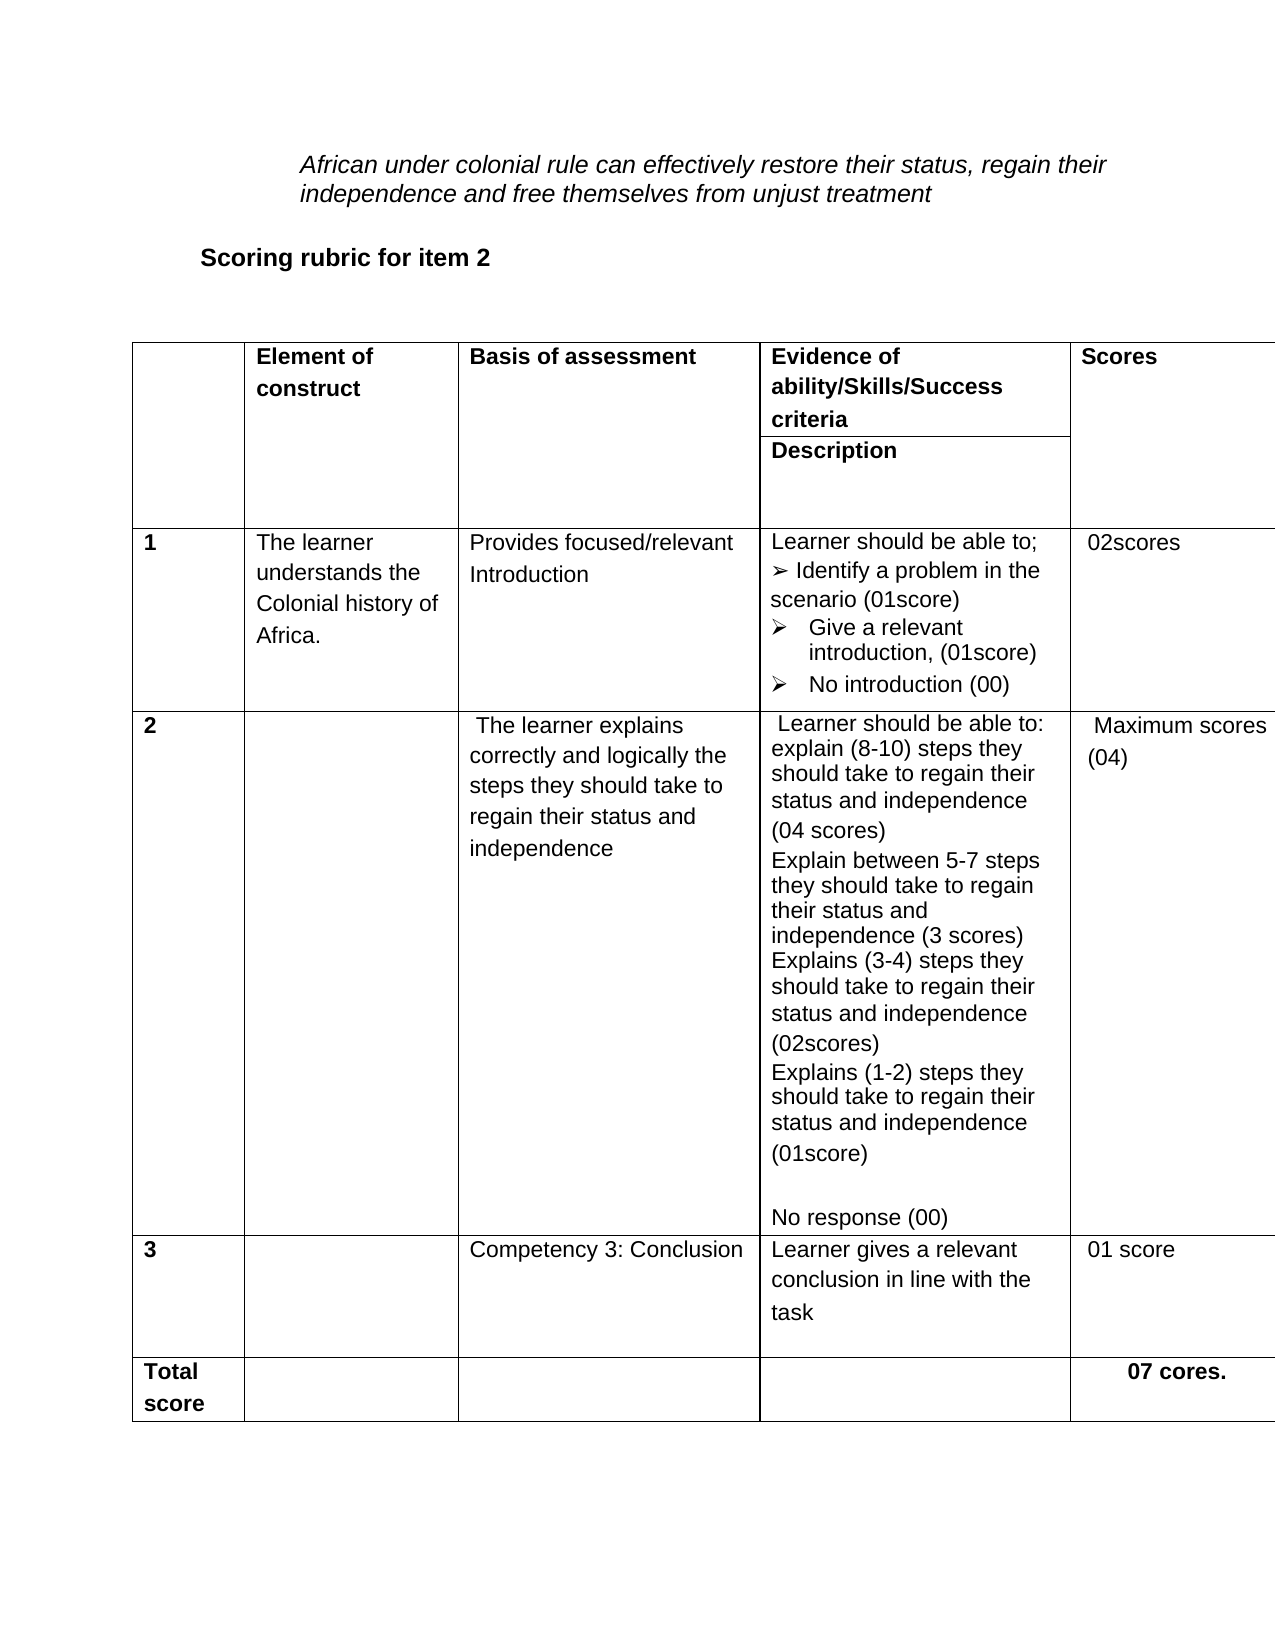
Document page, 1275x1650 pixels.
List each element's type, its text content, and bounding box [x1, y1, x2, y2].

table_cell [761, 1358, 1070, 1421]
table_cell [459, 1358, 759, 1421]
table_cell Learner should be able to: explain (8-10) steps they should take to regain their status and independence (04 scores) Explain between 5-7 steps they should take to regain their status and independence (3 scores) Explains (3-4) steps they should take to regain their status and independence (02scores) Explains (1-2) steps they should take to regain their status and independence (01score) No response (00) [761, 712, 1070, 1234]
table_cell Learner should be able to; ➢ Identify a problem in the scenario (01score) Give a relevant introduction, (01score) No introduction (00) [761, 529, 1070, 711]
table_cell Description [761, 437, 1070, 528]
table_cell [245, 1358, 458, 1421]
table_header Basis of assessment [459, 343, 759, 528]
table_header Evidence of ability/Skills/Success criteria [761, 343, 1070, 436]
text African under colonial rule can effectively restore their status, regain their independence and free themselves from unjust treatment [300, 150, 1126, 208]
table_header [133, 343, 244, 528]
table_header Scores [1071, 343, 1275, 528]
table_cell 1 [133, 529, 244, 711]
table_cell 2 [133, 712, 244, 1234]
table_cell 02scores [1071, 529, 1275, 711]
table_cell Competency 3: Conclusion [459, 1236, 759, 1357]
table_cell [245, 712, 458, 1234]
table_cell 01 score [1071, 1236, 1275, 1357]
table_header Element of construct [245, 343, 458, 528]
table_cell Provides focused/relevant Introduction [459, 529, 759, 711]
table_cell 3 [133, 1236, 244, 1357]
table_cell Total score [133, 1358, 244, 1421]
table_cell The learner explains correctly and logically the steps they should take to regain their status and independence [459, 712, 759, 1234]
table_cell [245, 1236, 458, 1357]
table_cell 07 cores. [1071, 1358, 1275, 1421]
table_cell Maximum scores (04) [1071, 712, 1275, 1234]
table_cell Learner gives a relevant conclusion in line with the task [761, 1236, 1070, 1357]
text Scoring rubric for item 2 [0, 243, 490, 272]
table_cell The learner understands the Colonial history of Africa. [245, 529, 458, 711]
